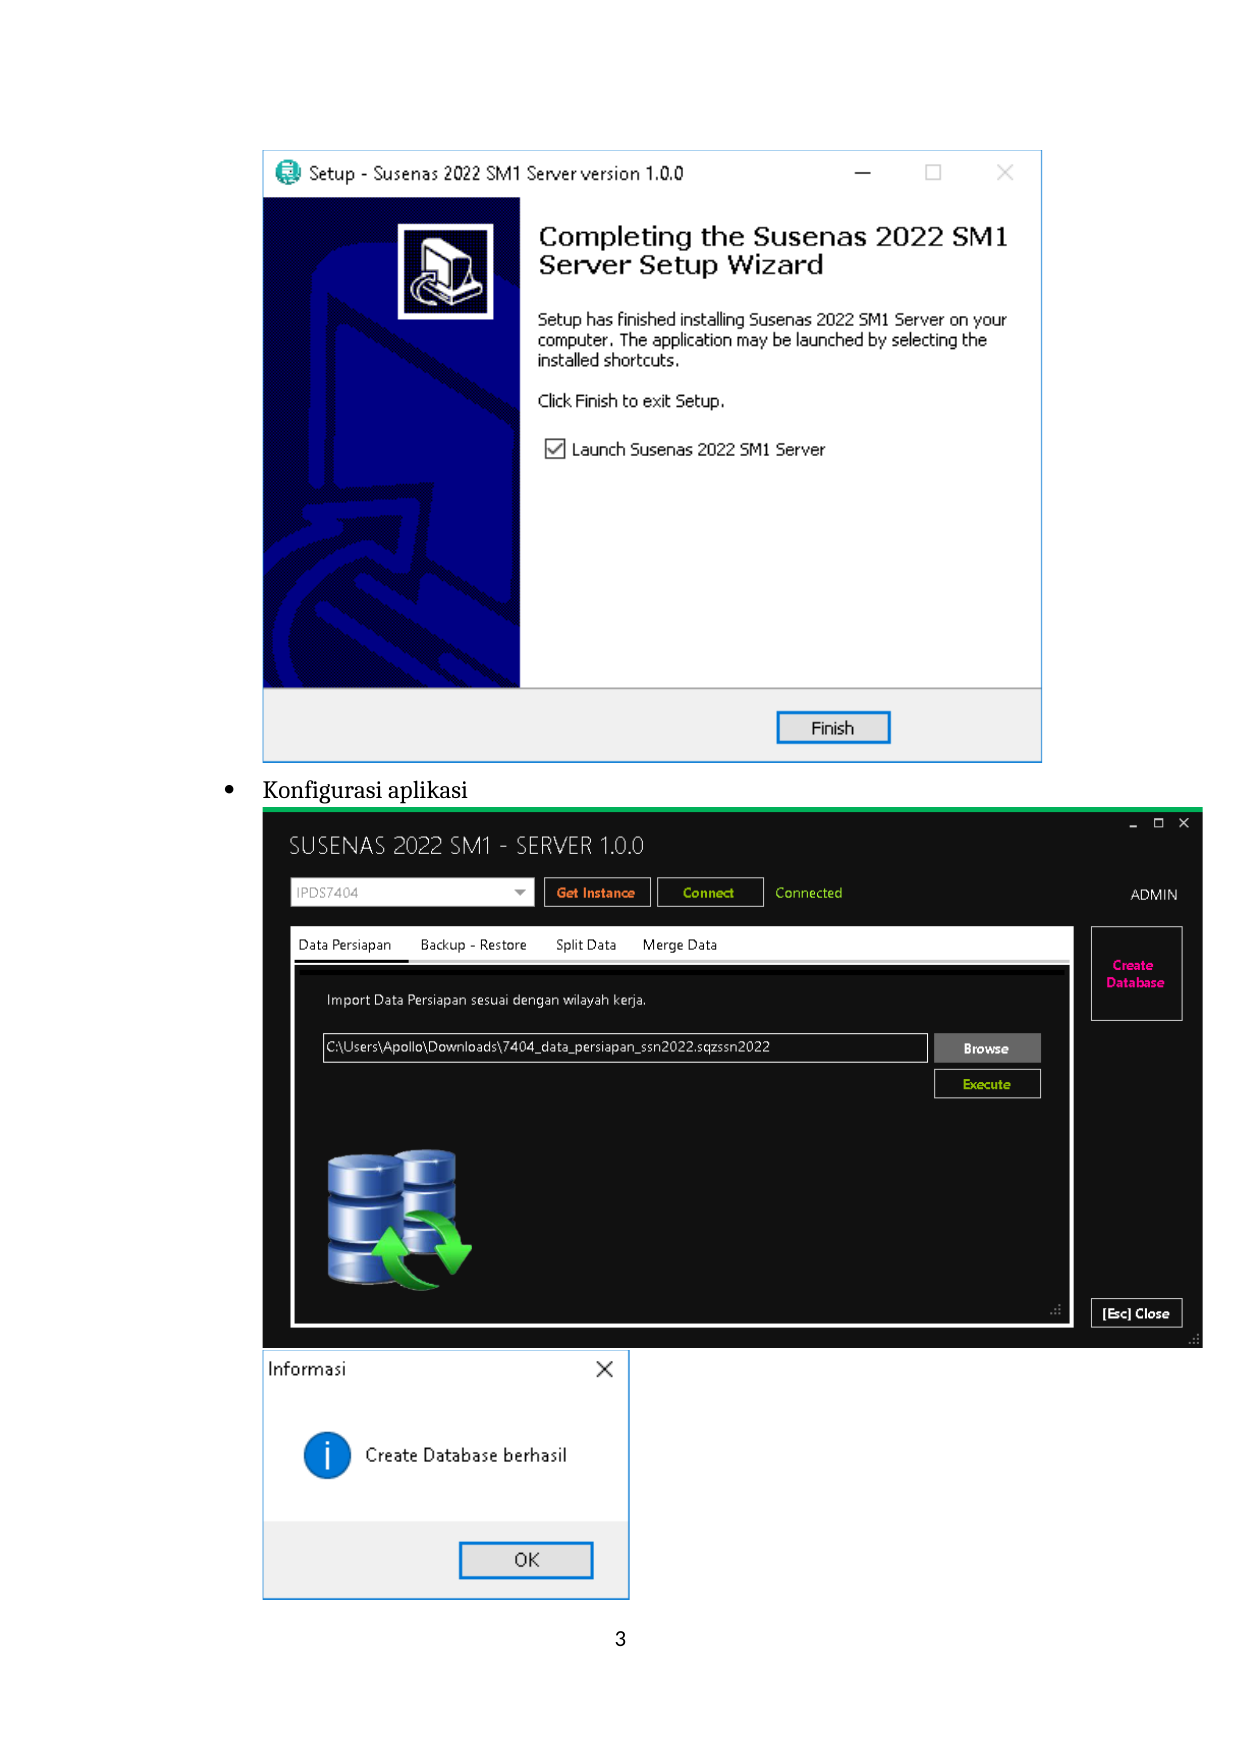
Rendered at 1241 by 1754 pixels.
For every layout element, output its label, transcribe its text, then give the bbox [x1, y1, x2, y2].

picture [262, 807, 1203, 1348]
picture [262, 1350, 630, 1600]
picture [262, 150, 1043, 763]
list Konfigurasi aplikasi [225, 776, 1090, 805]
